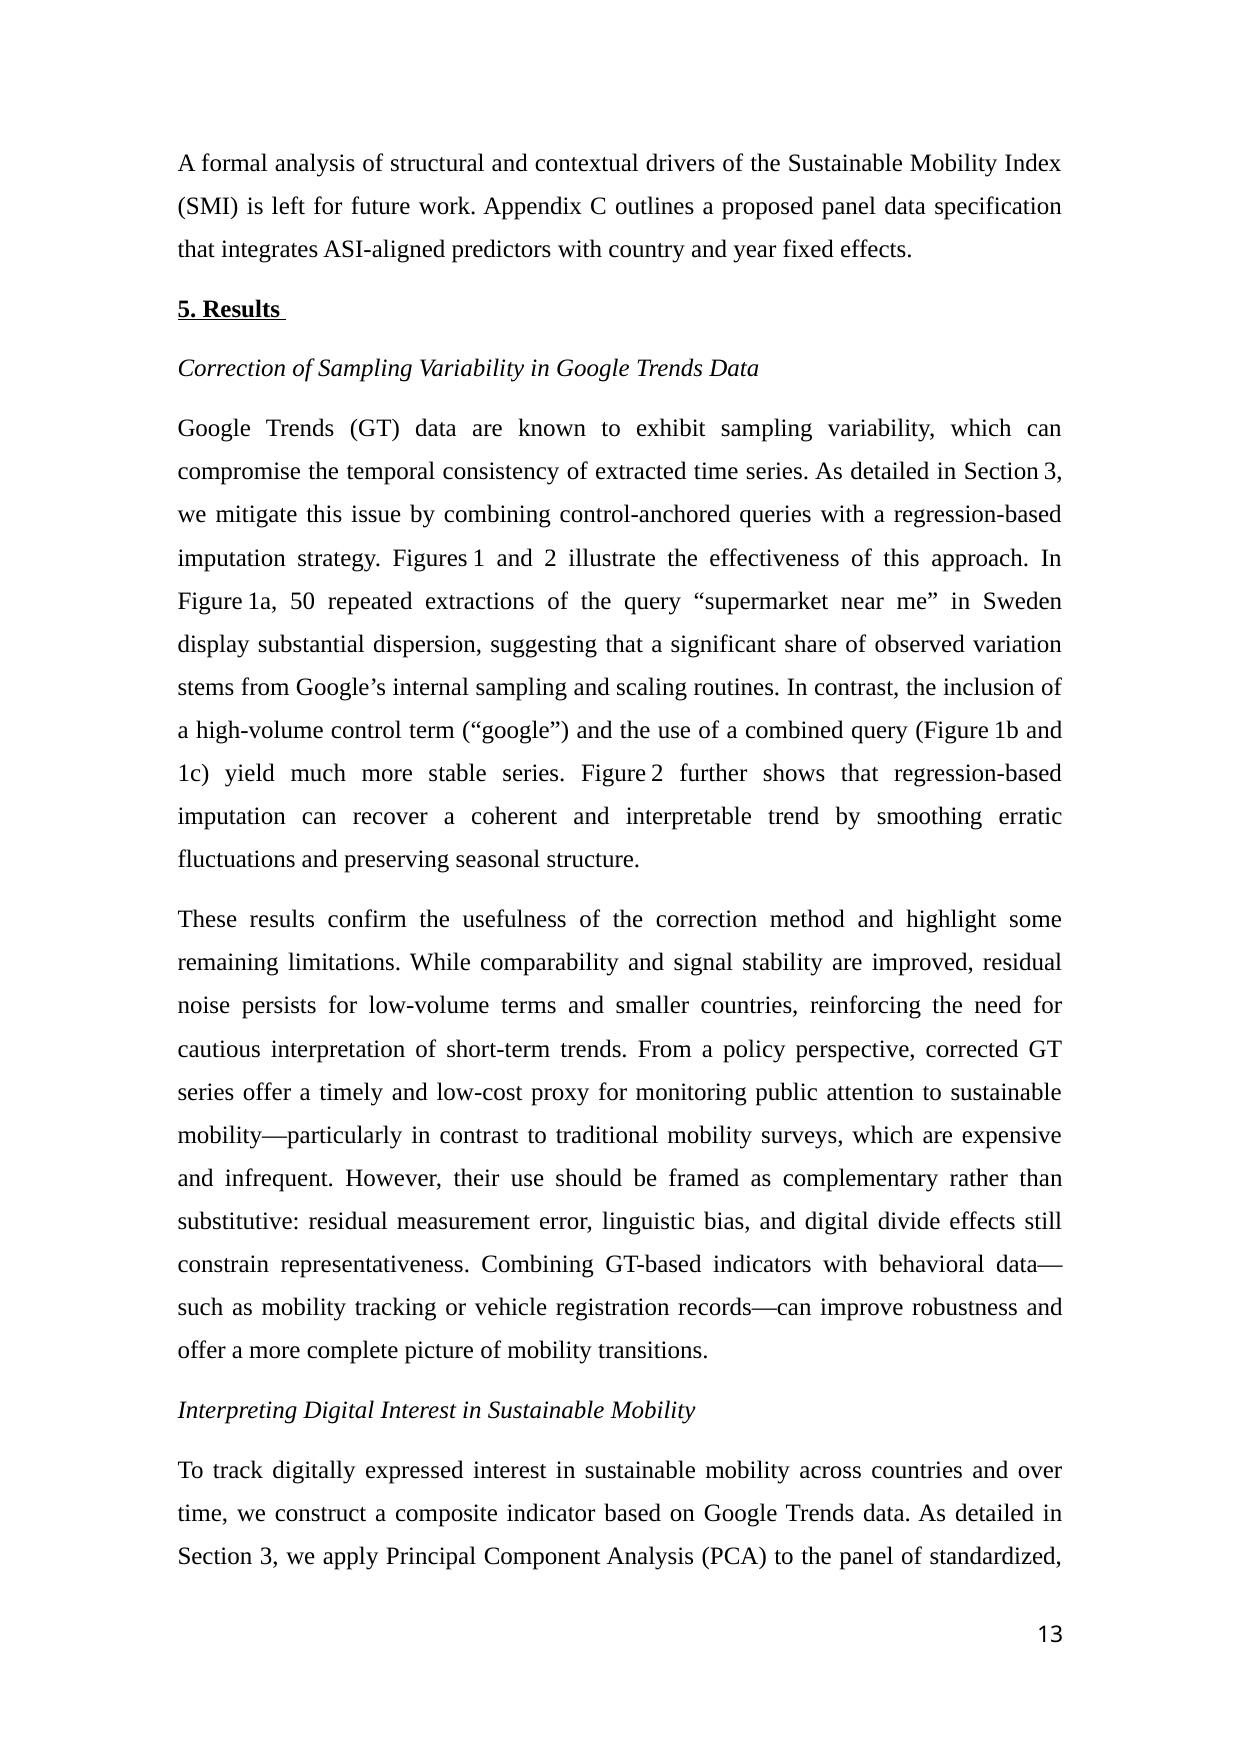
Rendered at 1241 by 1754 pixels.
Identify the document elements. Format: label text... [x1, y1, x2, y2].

text Interpreting Digital Interest in Sustainable Mobility [177, 1395, 1063, 1424]
text Correction of Sampling Variability in Google Trends Data [177, 353, 1063, 382]
text 5. Results [177, 294, 1063, 322]
text These results confirm the usefulness of the correction method and highlight some remaining limitations. While comparability and signal stability are improved, residual noise persists for low-volume terms and smaller countries, reinforcing the need for cautious interpretation of short-term trends. From a policy perspective, corrected GT series offer a timely and low-cost proxy for monitoring public attention to sustainable mobility—particularly in contrast to traditional mobility surveys, which are expensive and infrequent. However, their use should be framed as complementary rather than substitutive: residual measurement error, linguistic bias, and digital divide effects still constrain representativeness. Combining GT-based indicators with behavioral data—such as mobility tracking or vehicle registration records—can improve robustness and offer a more complete picture of mobility transitions. [177, 904, 1063, 1364]
text Google Trends (GT) data are known to exhibit sampling variability, which can compromise the temporal consistency of extracted time series. As detailed in Section 3, we mitigate this issue by combining control-anchored queries with a regression-based imputation strategy. Figures 1 and 2 illustrate the effectiveness of this approach. In Figure 1a, 50 repeated extractions of the query “supermarket near me” in Sweden display substantial dispersion, suggesting that a significant share of observed variation stems from Google’s internal sampling and scaling routines. In contrast, the inclusion of a high-volume control term (“google”) and the use of a combined query (Figure 1b and 1c) yield much more stable series. Figure 2 further shows that regression-based imputation can recover a coherent and interpretable trend by smoothing erratic fluctuations and preserving seasonal structure. [177, 413, 1063, 873]
text A formal analysis of structural and contextual drivers of the Sustainable Mobility Index (SMI) is left for future work. Appendix C outlines a proposed panel data specification that integrates ASI-aligned predictors with country and year fixed effects. [177, 148, 1063, 263]
